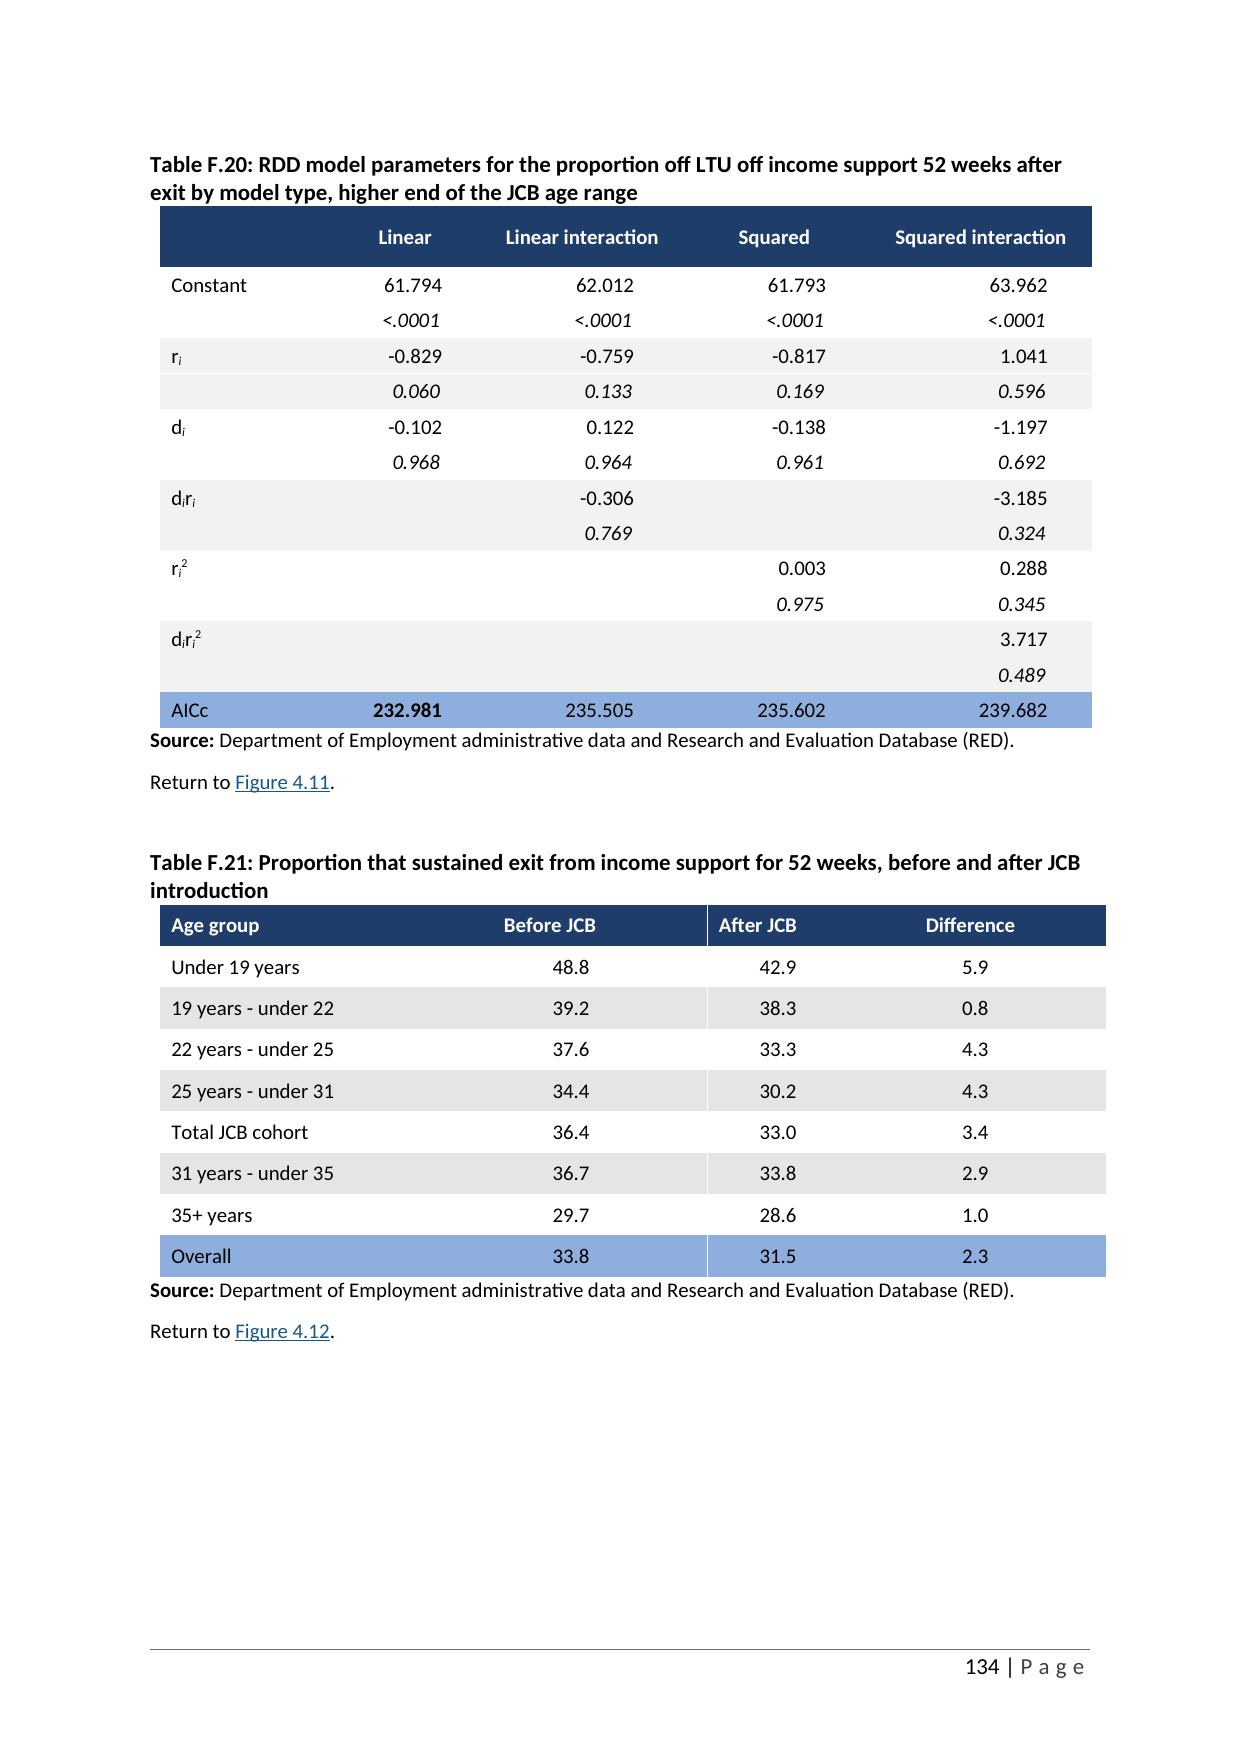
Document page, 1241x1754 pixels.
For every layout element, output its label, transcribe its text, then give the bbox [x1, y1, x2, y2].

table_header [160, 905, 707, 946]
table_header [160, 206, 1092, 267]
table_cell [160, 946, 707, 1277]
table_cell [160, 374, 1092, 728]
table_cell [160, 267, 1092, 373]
text Source: Department of Employment administrative data and Research and Evaluation Database (RED). [150, 1277, 1090, 1302]
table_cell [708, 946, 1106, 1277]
text Table F.21: Proportion that sustained exit from income support for 52 weeks, before and after JCB introduction [150, 848, 1090, 904]
text Return to Figure 4.12. [150, 1318, 1090, 1344]
text Source: Department of Employment administrative data and Research and Evaluation Database (RED). [150, 728, 1090, 753]
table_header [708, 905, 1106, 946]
text Return to Figure 4.11. [150, 769, 1090, 795]
text Table F.20: RDD model parameters for the proportion off LTU off income support 52 weeks after exit by model type, higher end of the JCB age range [150, 150, 1090, 206]
